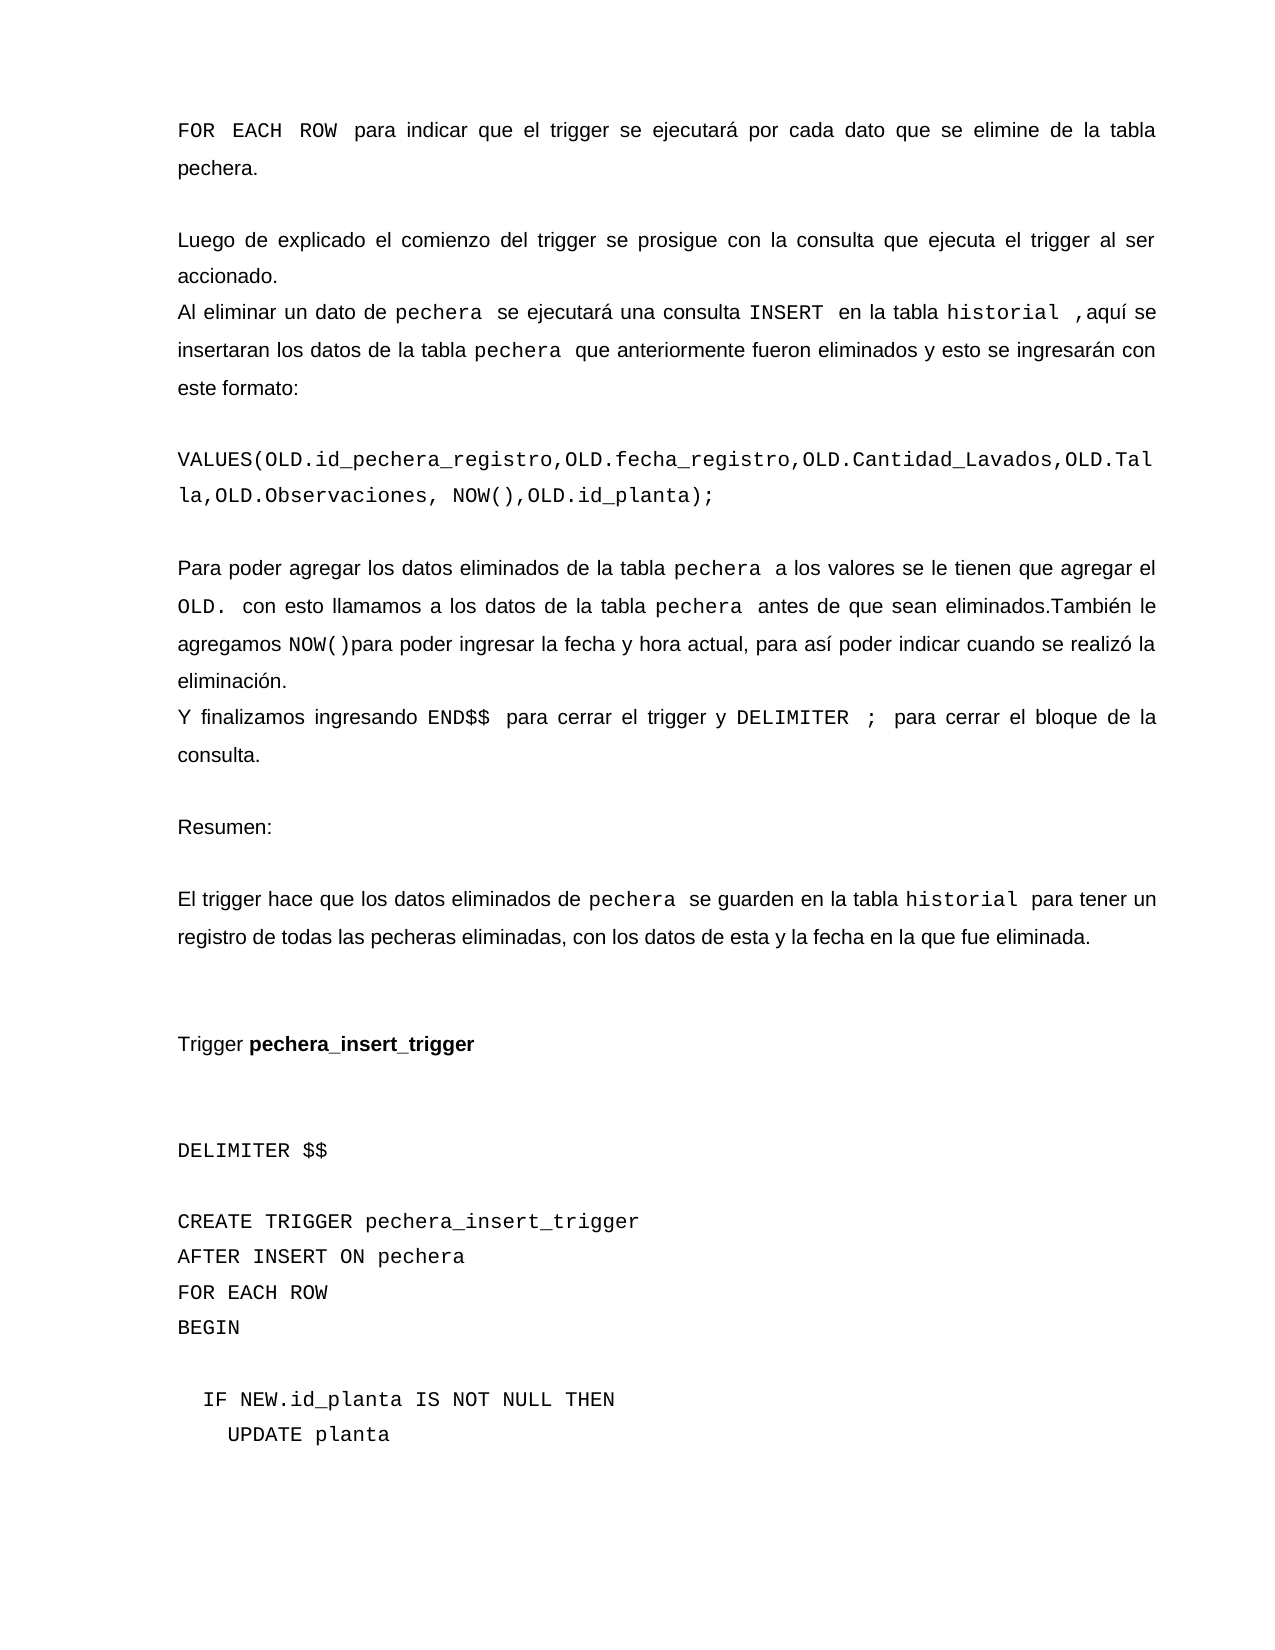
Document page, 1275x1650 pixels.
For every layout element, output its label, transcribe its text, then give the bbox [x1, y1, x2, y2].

text El trigger hace que los datos eliminados de pechera se guarden en la tabla historial para tener un registro de todas las pecheras eliminadas, con los datos de esta y la fecha en la que fue eliminada. [177, 887, 1157, 948]
text Resumen: [177, 815, 1157, 839]
text Luego de explicado el comienzo del trigger se prosigue con la consulta que ejecuta el trigger al ser accionado. [177, 228, 1157, 288]
text DELIMITER $$ [177, 1140, 1157, 1164]
text Para poder agregar los datos eliminados de la tabla pechera a los valores se le tienen que agregar el OLD. con esto llamamos a los datos de la tabla pechera antes de que sean eliminados.También le agregamos NOW()para poder ingresar la fecha y hora actual, para así poder indicar cuando se realizó la eliminación. [177, 556, 1157, 693]
text AFTER INSERT ON pechera [177, 1246, 1157, 1270]
text CREATE TRIGGER pechera_insert_trigger [177, 1211, 1157, 1234]
text Al eliminar un dato de pechera se ejecutará una consulta INSERT en la tabla historial ,aquí se insertaran los datos de la tabla pechera que anteriormente fueron eliminados y esto se ingresarán con este formato: [177, 300, 1157, 401]
text Y finalizamos ingresando END$$ para cerrar el trigger y DELIMITER ; para cerrar el bloque de la consulta. [177, 705, 1157, 767]
text FOR EACH ROW [177, 1282, 1157, 1305]
text UPDATE planta [177, 1424, 1157, 1448]
text Trigger pechera_insert_trigger [177, 1032, 1157, 1056]
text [177, 118, 1157, 180]
text VALUES(OLD.id_pechera_registro,OLD.fecha_registro,OLD.Cantidad_Lavados,OLD.Talla,OLD.Observaciones, NOW(),OLD.id_planta); [177, 449, 1157, 508]
text BEGIN [177, 1317, 1157, 1341]
text IF NEW.id_planta IS NOT NULL THEN [177, 1388, 1157, 1412]
